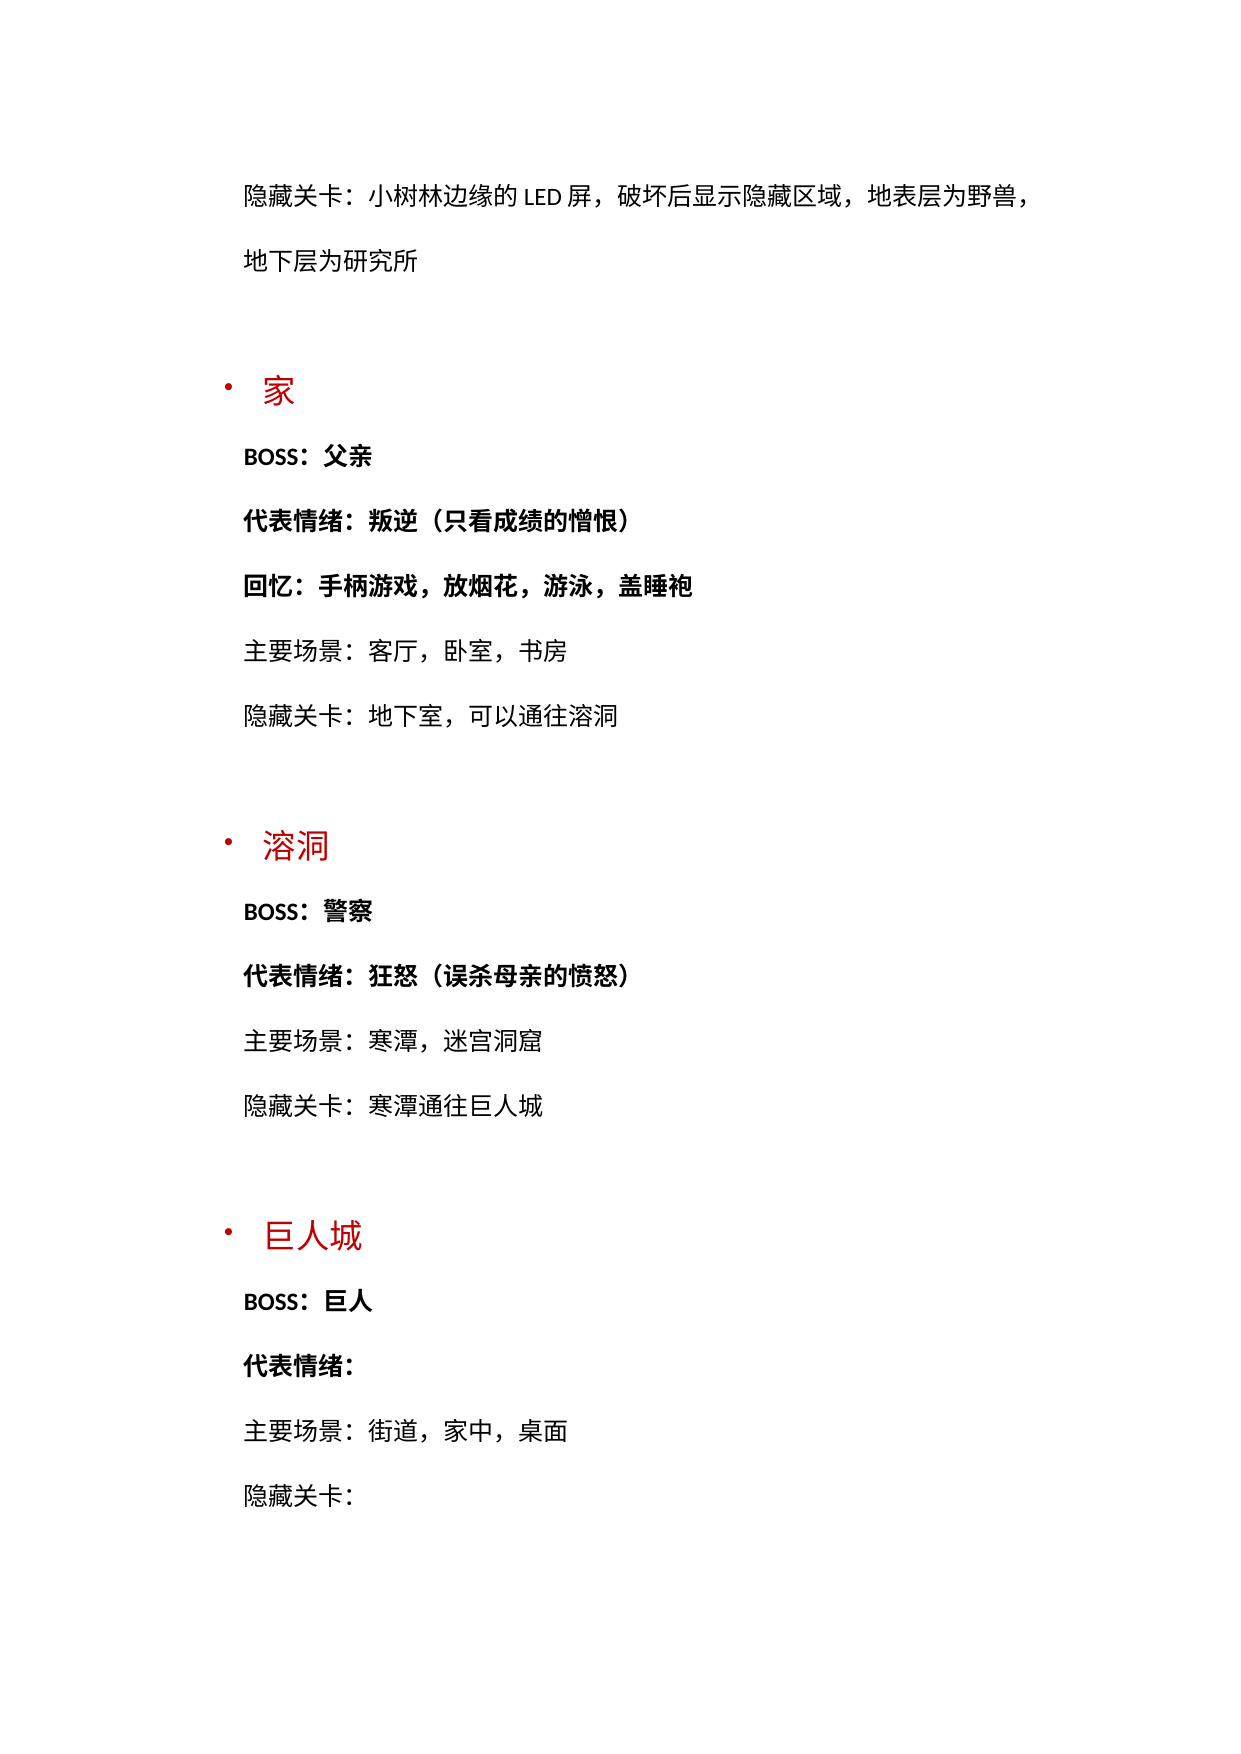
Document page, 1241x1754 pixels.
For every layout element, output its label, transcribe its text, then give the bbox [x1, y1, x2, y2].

text BOSS：巨人 [244, 1267, 1053, 1332]
text 隐藏关卡： [244, 1462, 1053, 1527]
text 隐藏关卡：寒潭通往巨人城 [244, 1072, 1053, 1137]
text 代表情绪： [244, 1332, 1053, 1397]
list 巨人城 [225, 1202, 1053, 1267]
text 代表情绪：叛逆（只看成绩的憎恨） [244, 487, 1053, 552]
text 主要场景：寒潭，迷宫洞窟 [244, 1007, 1053, 1072]
text 隐藏关卡：地下室，可以通往溶洞 [244, 682, 1053, 747]
text 隐藏关卡：小树林边缘的LED屏，破坏后显示隐藏区域，地表层为野兽，地下层为研究所 [244, 162, 1053, 292]
text 主要场景：街道，家中，桌面 [244, 1397, 1053, 1462]
text 主要场景：客厅，卧室，书房 [244, 617, 1053, 682]
text 回忆：手柄游戏，放烟花，游泳，盖睡袍 [244, 552, 1053, 617]
text BOSS：警察 [244, 877, 1053, 942]
list 家 [225, 357, 1053, 422]
text 代表情绪：狂怒（误杀母亲的愤怒） [244, 942, 1053, 1007]
text BOSS：父亲 [244, 422, 1053, 487]
list 溶洞 [225, 812, 1053, 877]
